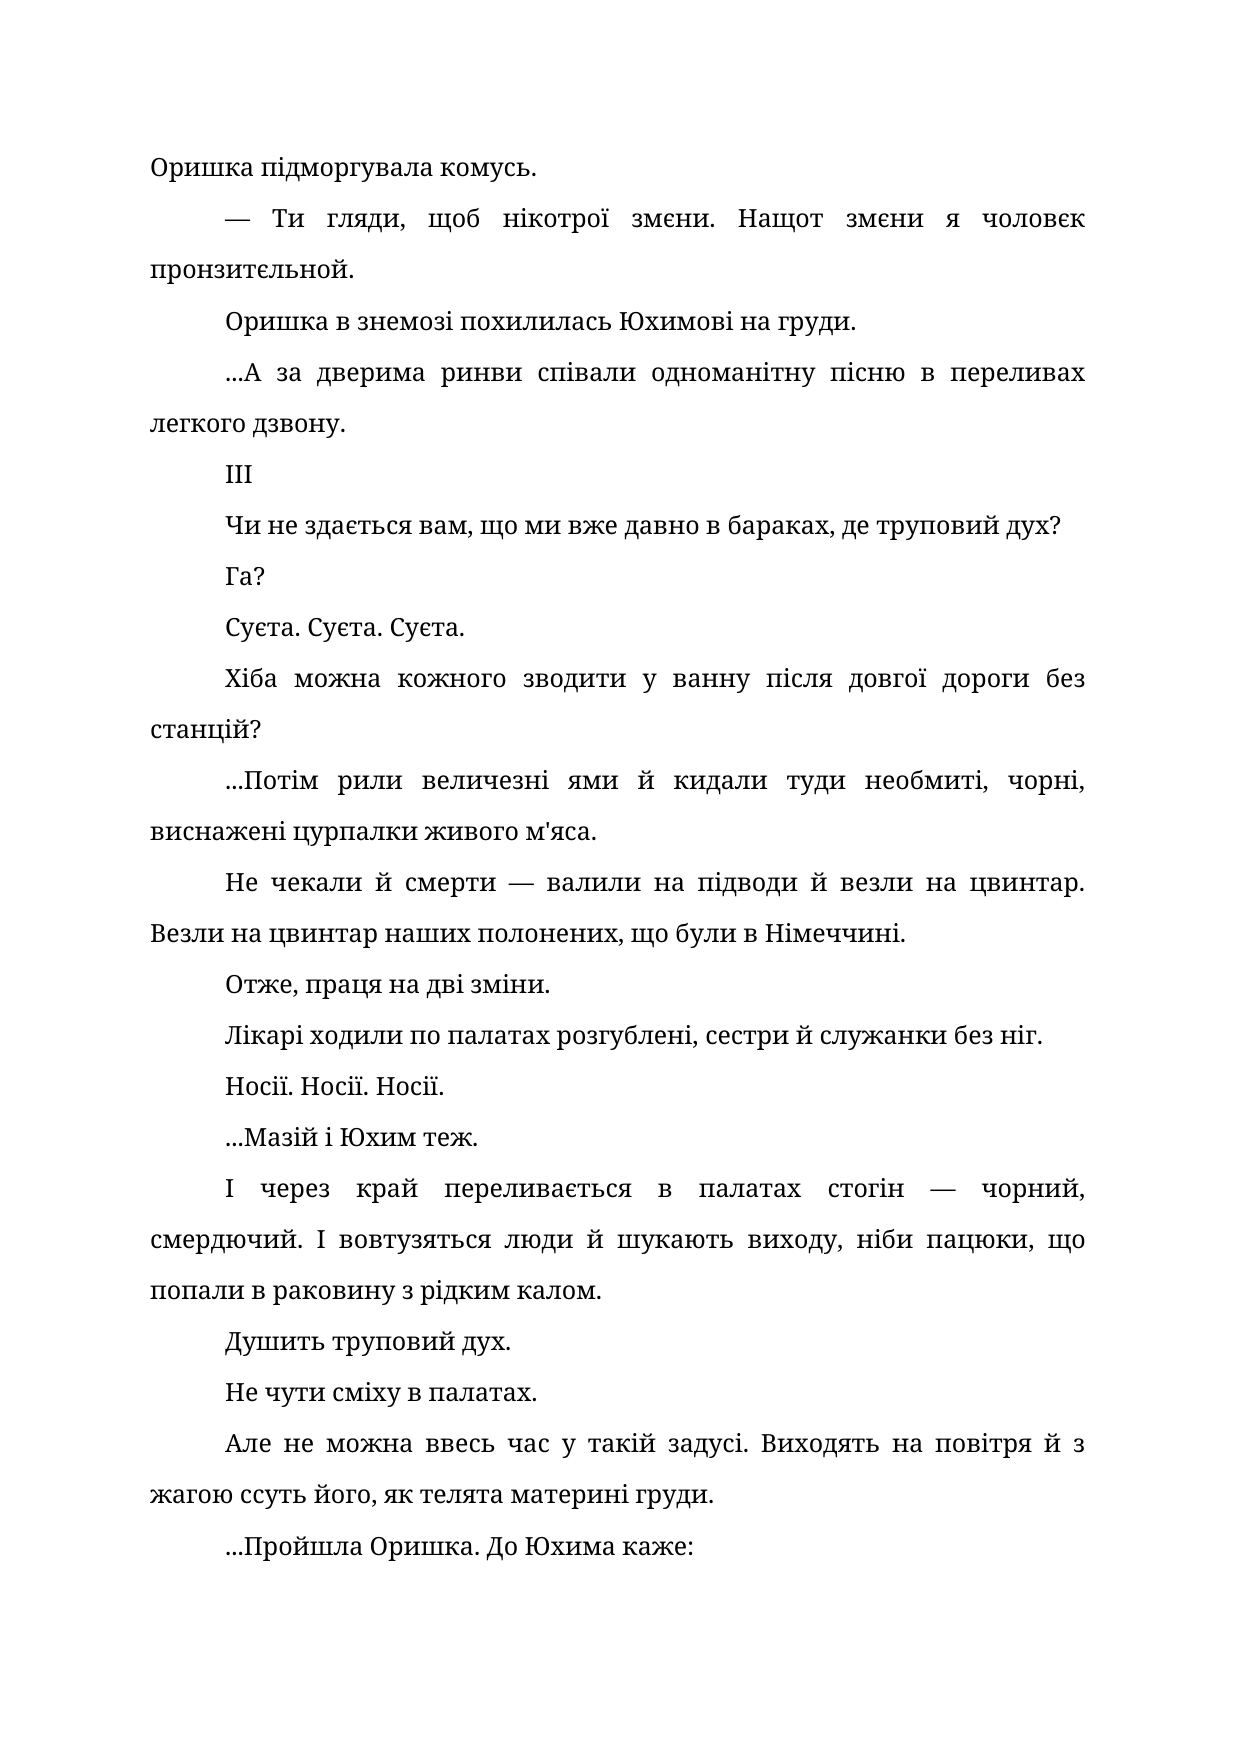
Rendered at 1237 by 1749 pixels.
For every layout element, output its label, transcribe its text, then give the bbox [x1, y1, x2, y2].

text ...Мазій і Юхим теж. [150, 1120, 1086, 1154]
text ...А за дверима ринви співали одноманітну пісню в переливах легкого дзвону. [150, 354, 1086, 439]
text Га? [150, 558, 1086, 592]
text Але не можна ввесь час у такій задусі. Виходять на повітря й з жагою ссуть його, як телята материні груди. [150, 1426, 1086, 1511]
text Чи не здається вам, що ми вже давно в бараках, де труповий дух? [150, 507, 1086, 541]
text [150, 150, 1086, 184]
text ...Пройшла Оришка. До Юхима каже: [150, 1528, 1086, 1562]
text Лікарі ходили по палатах розгублені, сестри й служанки без ніг. [150, 1018, 1086, 1052]
text Хіба можна кожного зводити у ванну після довгої дороги без станцій? [150, 660, 1086, 746]
text Носії. Носії. Носії. [150, 1069, 1086, 1103]
text Душить труповий дух. [150, 1324, 1086, 1358]
text — Ти гляди, щоб нікотрої змєни. Нащот змєни я чоловєк пронзитєльной. [150, 201, 1086, 286]
text Оришка в знемозі похилилась Юхимові на груди. [150, 303, 1086, 337]
text Не чути сміху в палатах. [150, 1375, 1086, 1409]
text Не чекали й смерти — валили на підводи й везли на цвинтар. Везли на цвинтар наших полонених, що були в Німеччині. [150, 864, 1086, 950]
text Суєта. Суєта. Суєта. [150, 609, 1086, 643]
text III [150, 456, 1086, 490]
text Отже, праця на дві зміни. [150, 967, 1086, 1001]
text І через край переливається в палатах стогін — чорний, смердючий. І вовтузяться люди й шукають виходу, ніби пацюки, що попали в раковину з рідким калом. [150, 1171, 1086, 1307]
text ...Потім рили величезні ями й кидали туди необмиті, чорні, виснажені цурпалки живого м'яса. [150, 762, 1086, 848]
